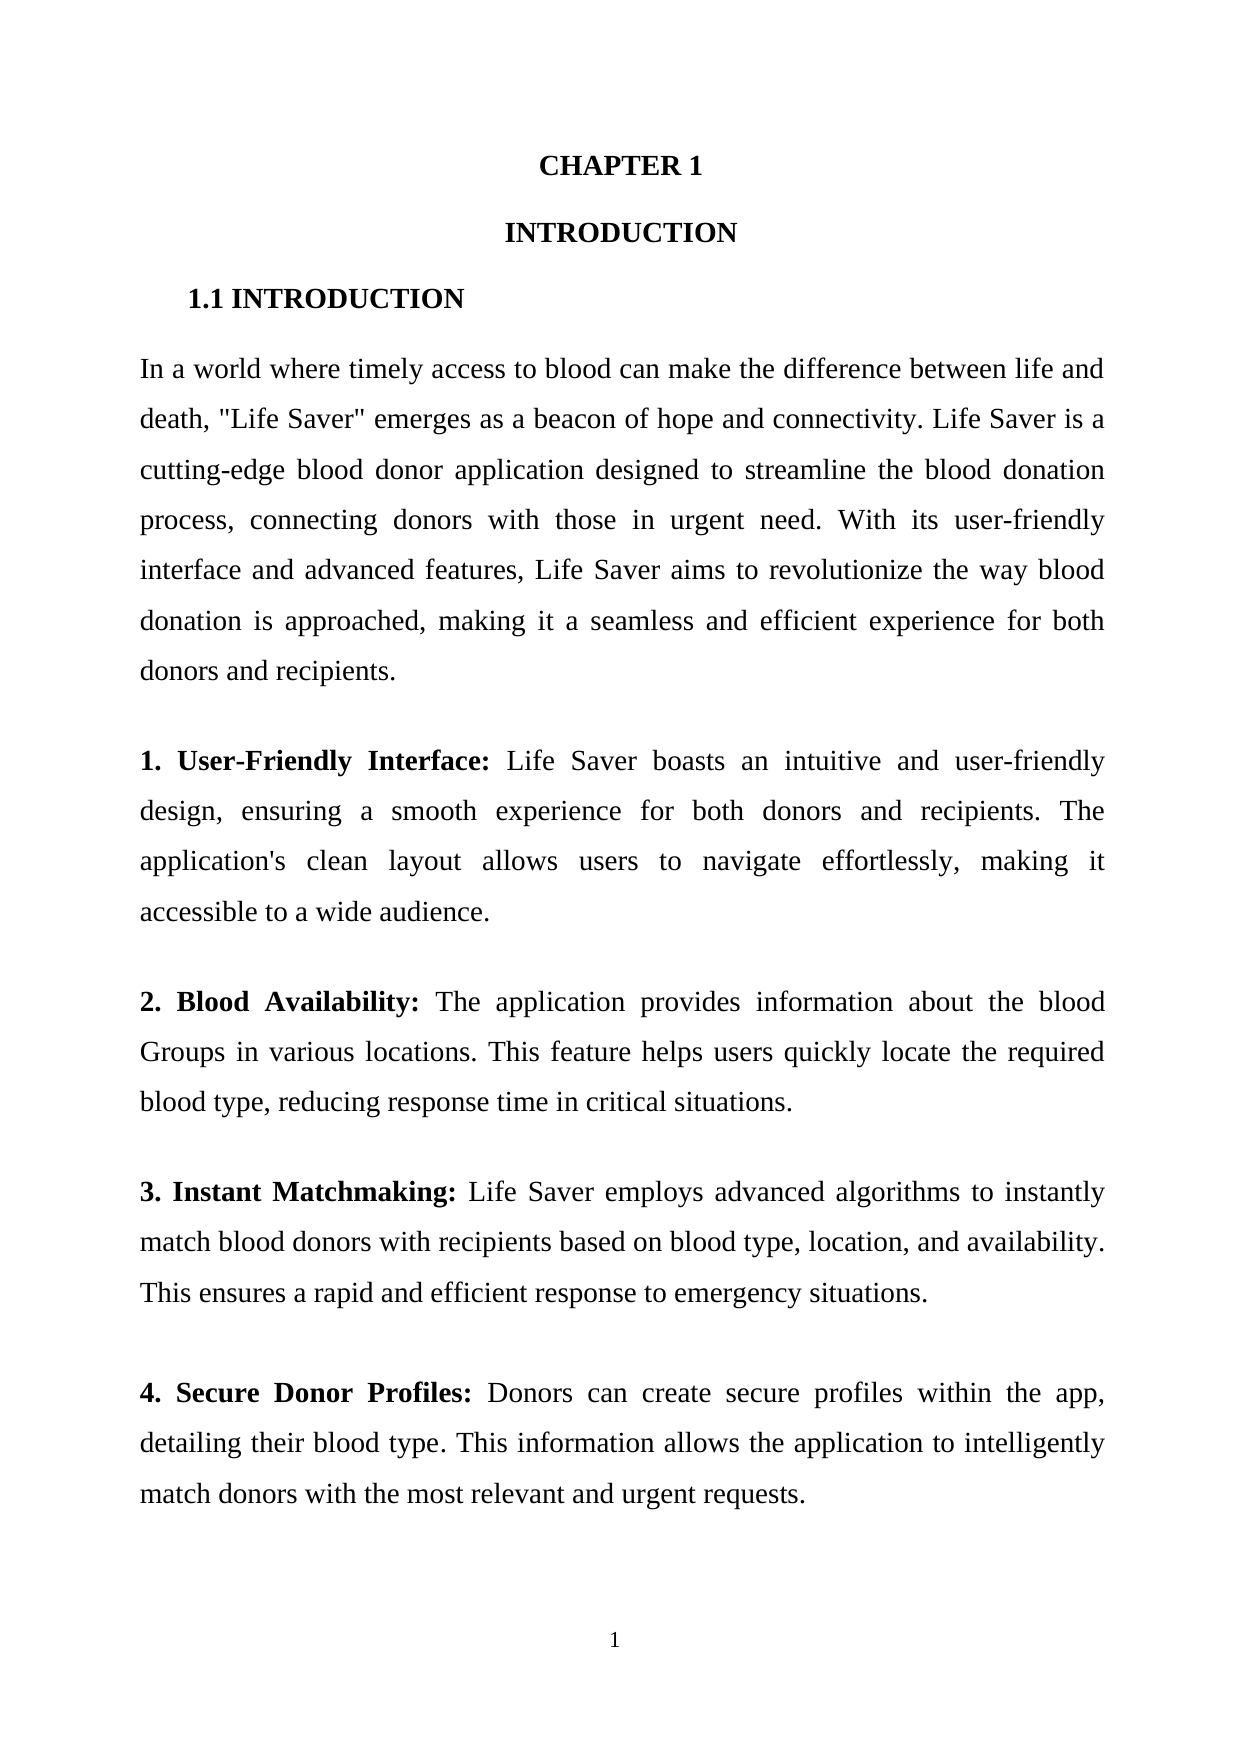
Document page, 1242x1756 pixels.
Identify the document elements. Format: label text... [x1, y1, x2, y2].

text In a world where timely access to blood can make the difference between life and death, "Life Saver" emerges as a beacon of hope and connectivity. Life Saver is a cutting-edge blood donor application designed to streamline the blood donation process, connecting donors with those in urgent need. With its user-friendly interface and advanced features, Life Saver aims to revolutionize the way blood donation is approached, making it a seamless and efficient experience for both donors and recipients. [139, 351, 1106, 687]
text CHAPTER 1 INTRODUCTION [503, 148, 738, 248]
subtitle 1.1 INTRODUCTION [187, 282, 1106, 315]
text 3. Instant Matchmaking: Life Saver employs advanced algorithms to instantly match blood donors with recipients based on blood type, location, and availability. This ensures a rapid and efficient response to emergency situations. [139, 1174, 1106, 1308]
text 1. User-Friendly Interface: Life Saver boasts an intuitive and user-friendly design, ensuring a smooth experience for both donors and recipients. The application's clean layout allows users to navigate effortlessly, making it accessible to a wide audience. [139, 743, 1106, 927]
text 4. Secure Donor Profiles: Donors can create secure profiles within the app, detailing their blood type. This information allows the application to intelligently match donors with the most relevant and urgent requests. [139, 1375, 1106, 1509]
text 2. Blood Availability: The application provides information about the blood Groups in various locations. This feature helps users quickly locate the required blood type, reducing response time in critical situations. [139, 984, 1106, 1118]
